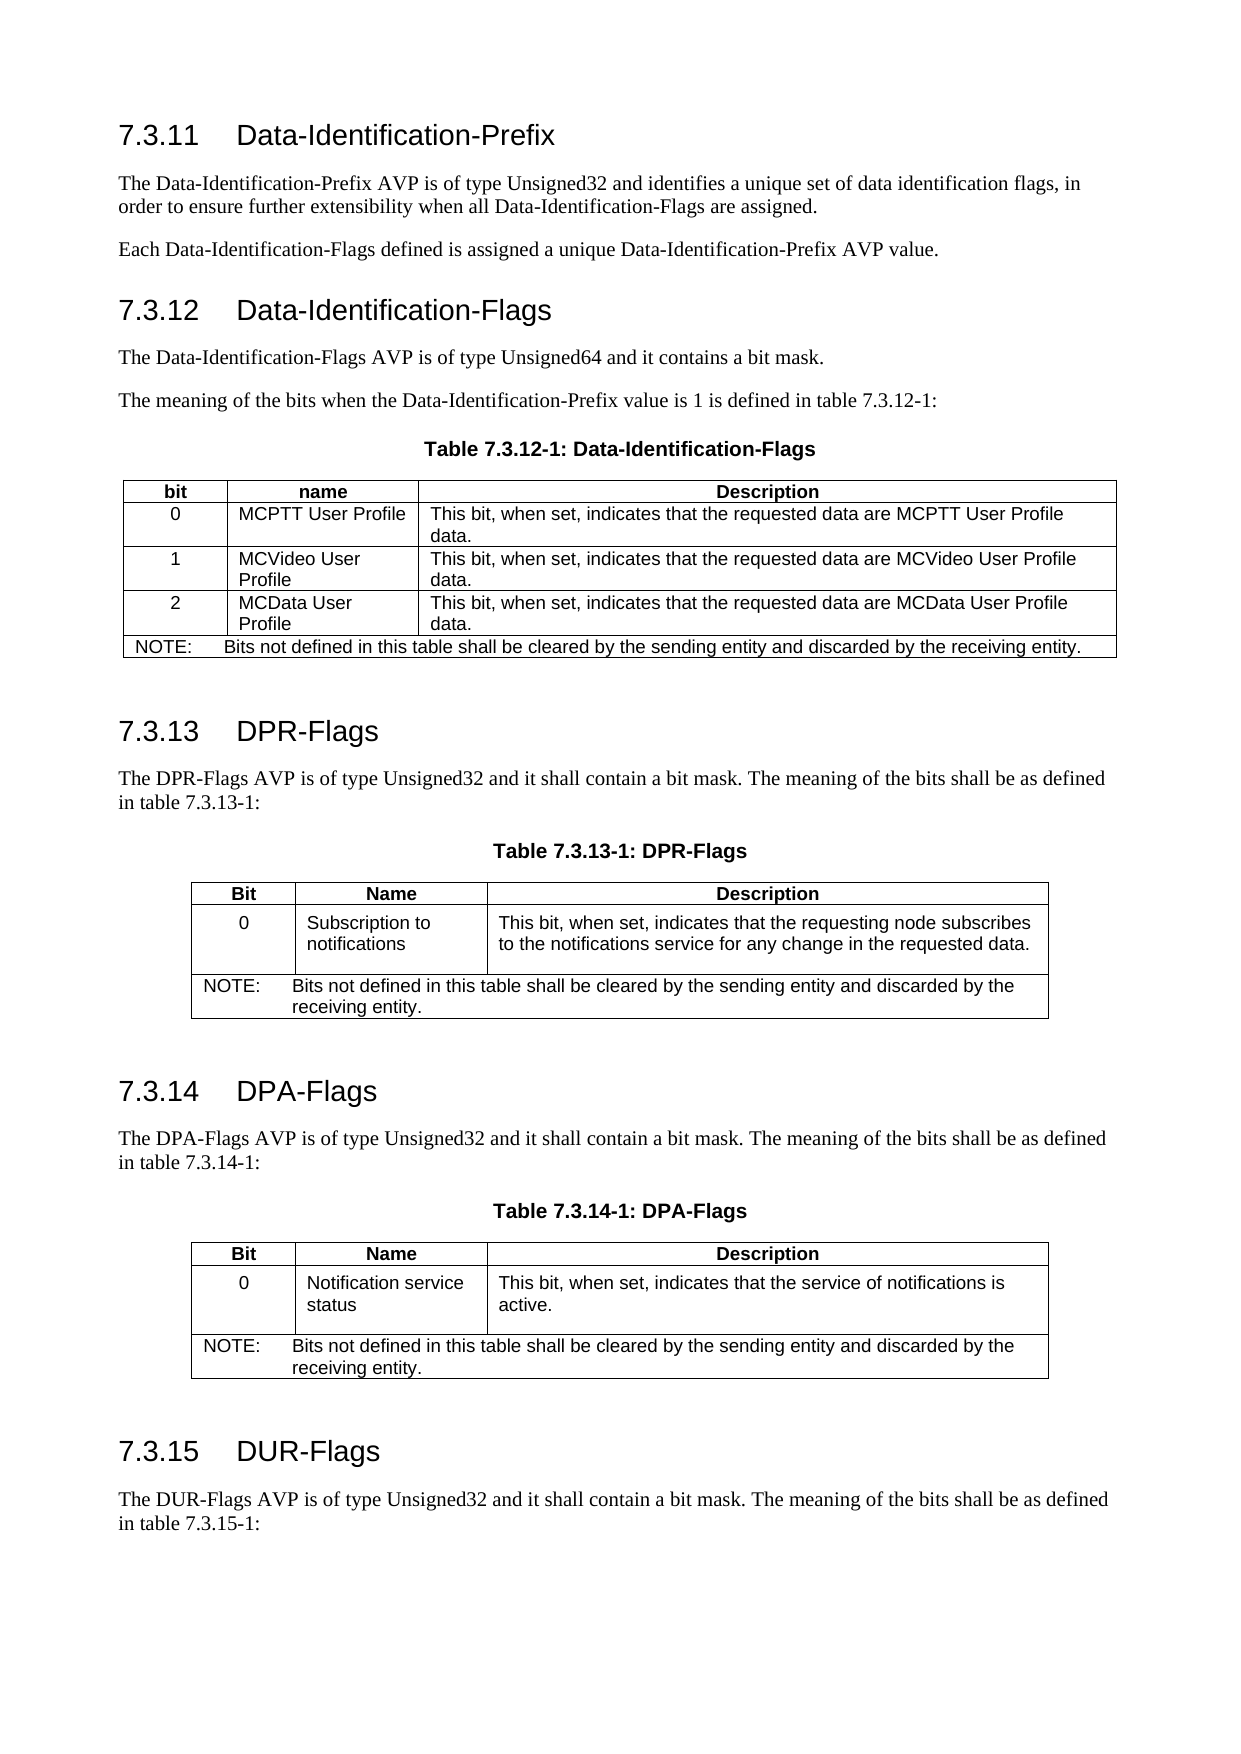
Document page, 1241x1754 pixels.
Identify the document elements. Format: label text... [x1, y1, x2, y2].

text The DPA-Flags AVP is of type Unsigned32 and it shall contain a bit mask. The meaning of the bits shall be as defined in table 7.3.14-1: [118, 1126, 1122, 1174]
text Table 7.3.14-1: DPA-Flags [118, 1199, 1122, 1223]
text The Data-Identification-Flags AVP is of type Unsigned64 and it contains a bit mask. [118, 345, 1122, 369]
subtitle 7.3.11 Data-Identification-Prefix [118, 118, 1122, 152]
table_cell 0 [192, 1266, 295, 1334]
subtitle 7.3.15 DUR-Flags [118, 1434, 1122, 1468]
subtitle 7.3.13 DPR-Flags [118, 713, 1122, 747]
table_cell This bit, when set, indicates that the service of notifications is active. [488, 1266, 1048, 1334]
text The DPR-Flags AVP is of type Unsigned32 and it shall contain a bit mask. The meaning of the bits shall be as defined in table 7.3.13-1: [118, 766, 1122, 814]
table_cell 0 [124, 503, 227, 546]
table_cell This bit, when set, indicates that the requested data are MCVideo User Profile data. [419, 547, 1116, 590]
table_header Description [419, 481, 1116, 502]
table_cell 1 [124, 547, 227, 590]
table_cell 0 [192, 905, 295, 973]
table_cell Notification service status [296, 1266, 487, 1334]
table_cell MCVideo User Profile [228, 547, 418, 590]
table_header Name [296, 1243, 487, 1265]
text Each Data-Identification-Flags defined is assigned a unique Data-Identification-Prefix AVP value. [118, 237, 1122, 261]
text The DUR-Flags AVP is of type Unsigned32 and it shall contain a bit mask. The meaning of the bits shall be as defined in table 7.3.15-1: [118, 1487, 1122, 1535]
table_cell MCData User Profile [228, 591, 418, 634]
table_header Description [488, 883, 1048, 904]
table_cell Subscription to notifications [296, 905, 487, 973]
text Table 7.3.12-1: Data-Identification-Flags [118, 437, 1122, 461]
table_header Description [488, 1243, 1048, 1265]
text Table 7.3.13-1: DPR-Flags [118, 839, 1122, 863]
subtitle 7.3.12 Data-Identification-Flags [118, 293, 1122, 326]
table_cell This bit, when set, indicates that the requested data are MCData User Profile data. [419, 591, 1116, 634]
table_header name [228, 481, 418, 502]
subtitle 7.3.14 DPA-Flags [118, 1074, 1122, 1107]
table_cell NOTE: Bits not defined in this table shall be cleared by the sending entity and discarded by the receiving entity. [124, 636, 1116, 657]
table_cell NOTE: Bits not defined in this table shall be cleared by the sending entity and discarded by the receiving entity. [192, 1335, 1048, 1378]
table_header Bit [192, 883, 295, 904]
text The meaning of the bits when the Data-Identification-Prefix value is 1 is defined in table 7.3.12-1: [118, 388, 1122, 412]
table_header bit [124, 481, 227, 502]
text The Data-Identification-Prefix AVP is of type Unsigned32 and identifies a unique set of data identification flags, in order to ensure further extensibility when all Data-Identification-Flags are assigned. [118, 170, 1122, 218]
table_cell This bit, when set, indicates that the requesting node subscribes to the notifications service for any change in the requested data. [488, 905, 1048, 973]
table_cell This bit, when set, indicates that the requested data are MCPTT User Profile data. [419, 503, 1116, 546]
table_header Name [296, 883, 487, 904]
table_cell 2 [124, 591, 227, 634]
table_cell MCPTT User Profile [228, 503, 418, 546]
table_header Bit [192, 1243, 295, 1265]
table_cell NOTE: Bits not defined in this table shall be cleared by the sending entity and discarded by the receiving entity. [192, 975, 1048, 1018]
